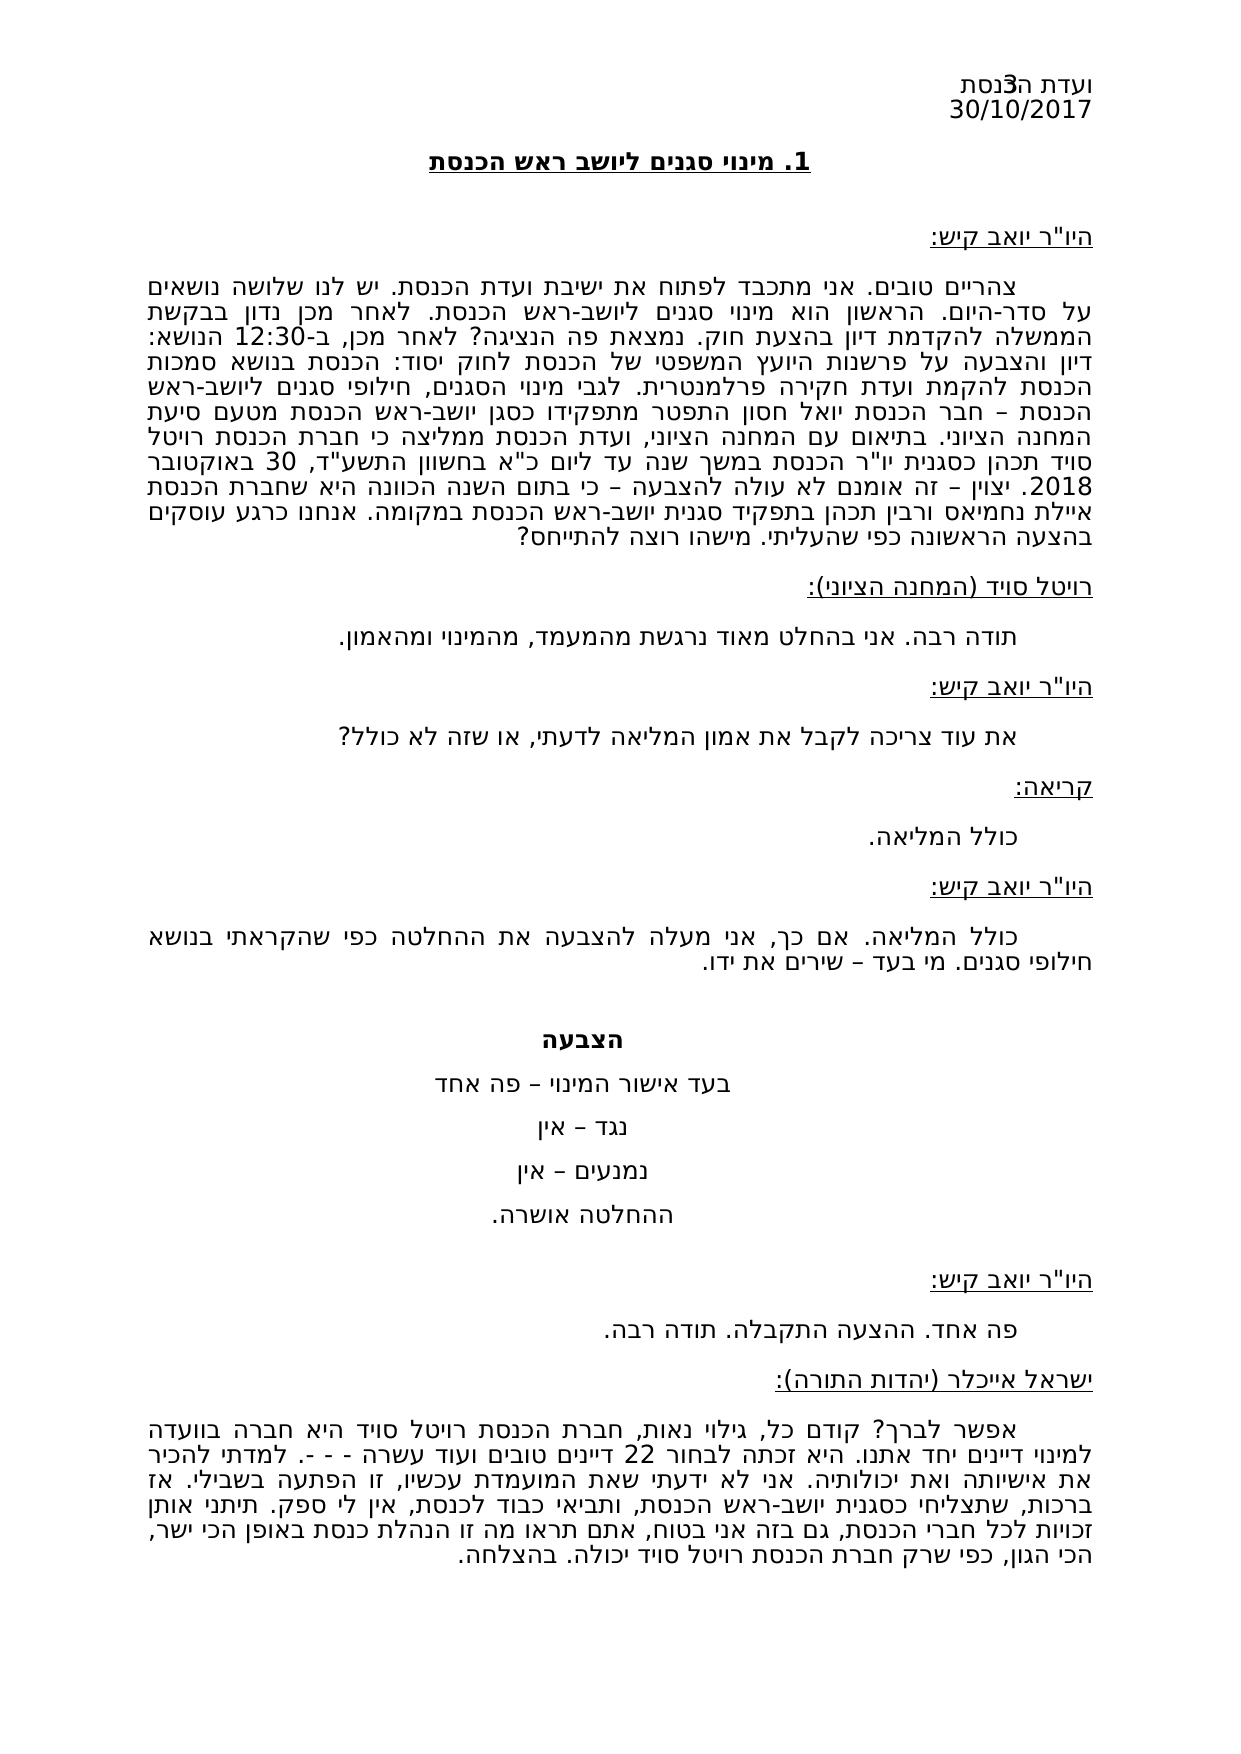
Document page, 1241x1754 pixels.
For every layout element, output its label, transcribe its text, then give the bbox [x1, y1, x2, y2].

text היו"ר יואב קיש: [147, 225, 1093, 250]
text היו"ר יואב קיש: [147, 675, 1093, 700]
text היו"ר יואב קיש: [147, 1269, 1093, 1294]
text קריאה: [147, 775, 1093, 800]
text כולל המליאה. [147, 825, 1093, 850]
text בעד אישור המינוי – פה אחד [147, 1069, 1093, 1098]
text 1. מינוי סגנים ליושב ראש הכנסת [147, 150, 1093, 175]
text את עוד צריכה לקבל את אמון המליאה לדעתי, או שזה לא כולל? [147, 725, 1093, 750]
text אפשר לברך? קודם כל, גילוי נאות, חברת הכנסת רויטל סויד היא חברה בוועדה למינוי דיינים יחד אתנו. היא זכתה לבחור 22 דיינים טובים ועוד עשרה - - -. למדתי להכיר את אישיותה ואת יכולותיה. אני לא ידעתי שאת המועמדת עכשיו, זו הפתעה בשבילי. אז ברכות, שתצליחי כסגנית יושב-ראש הכנסת, ותביאי כבוד לכנסת, אין לי ספק. תיתני אותן זכויות לכל חברי הכנסת, גם בזה אני בטוח, אתם תראו מה זו הנהלת כנסת באופן הכי ישר, הכי הגון, כפי שרק חברת הכנסת רויטל סויד יכולה. בהצלחה. [147, 1419, 1093, 1569]
text ישראל אייכלר (יהדות התורה): [147, 1369, 1093, 1394]
text רויטל סויד (המחנה הציוני): [147, 575, 1093, 600]
text ההחלטה אושרה. [147, 1200, 1093, 1229]
text תודה רבה. אני בהחלט מאוד נרגשת מהמעמד, מהמינוי ומהאמון. [147, 625, 1093, 650]
text הצבעה [147, 1025, 1093, 1054]
text נגד – אין [147, 1112, 1093, 1142]
text צהריים טובים. אני מתכבד לפתוח את ישיבת ועדת הכנסת. יש לנו שלושה נושאים על סדר-היום. הראשון הוא מינוי סגנים ליושב-ראש הכנסת. לאחר מכן נדון בבקשת הממשלה להקדמת דיון בהצעת חוק. נמצאת פה הנציגה? לאחר מכן, ב-12:30 הנושא: דיון והצבעה על פרשנות היועץ המשפטי של הכנסת לחוק יסוד: הכנסת בנושא סמכות הכנסת להקמת ועדת חקירה פרלמנטרית. לגבי מינוי הסגנים, חילופי סגנים ליושב-ראש הכנסת – חבר הכנסת יואל חסון התפטר מתפקידו כסגן יושב-ראש הכנסת מטעם סיעת המחנה הציוני. בתיאום עם המחנה הציוני, ועדת הכנסת ממליצה כי חברת הכנסת רויטל סויד תכהן כסגנית יו"ר הכנסת במשך שנה עד ליום כ"א בחשוון התשע"ד, 30 באוקטובר 2018. יצוין – זה אומנם לא עולה להצבעה – כי בתום השנה הכוונה היא שחברת הכנסת איילת נחמיאס ורבין תכהן בתפקיד סגנית יושב-ראש הכנסת במקומה. אנחנו כרגע עוסקים בהצעה הראשונה כפי שהעליתי. מישהו רוצה להתייחס? [147, 275, 1093, 550]
text כולל המליאה. אם כך, אני מעלה להצבעה את ההחלטה כפי שהקראתי בנושא חילופי סגנים. מי בעד – שירים את ידו. [147, 925, 1093, 975]
text היו"ר יואב קיש: [147, 875, 1093, 900]
text נמנעים – אין [147, 1156, 1093, 1185]
text פה אחד. ההצעה התקבלה. תודה רבה. [147, 1319, 1093, 1344]
